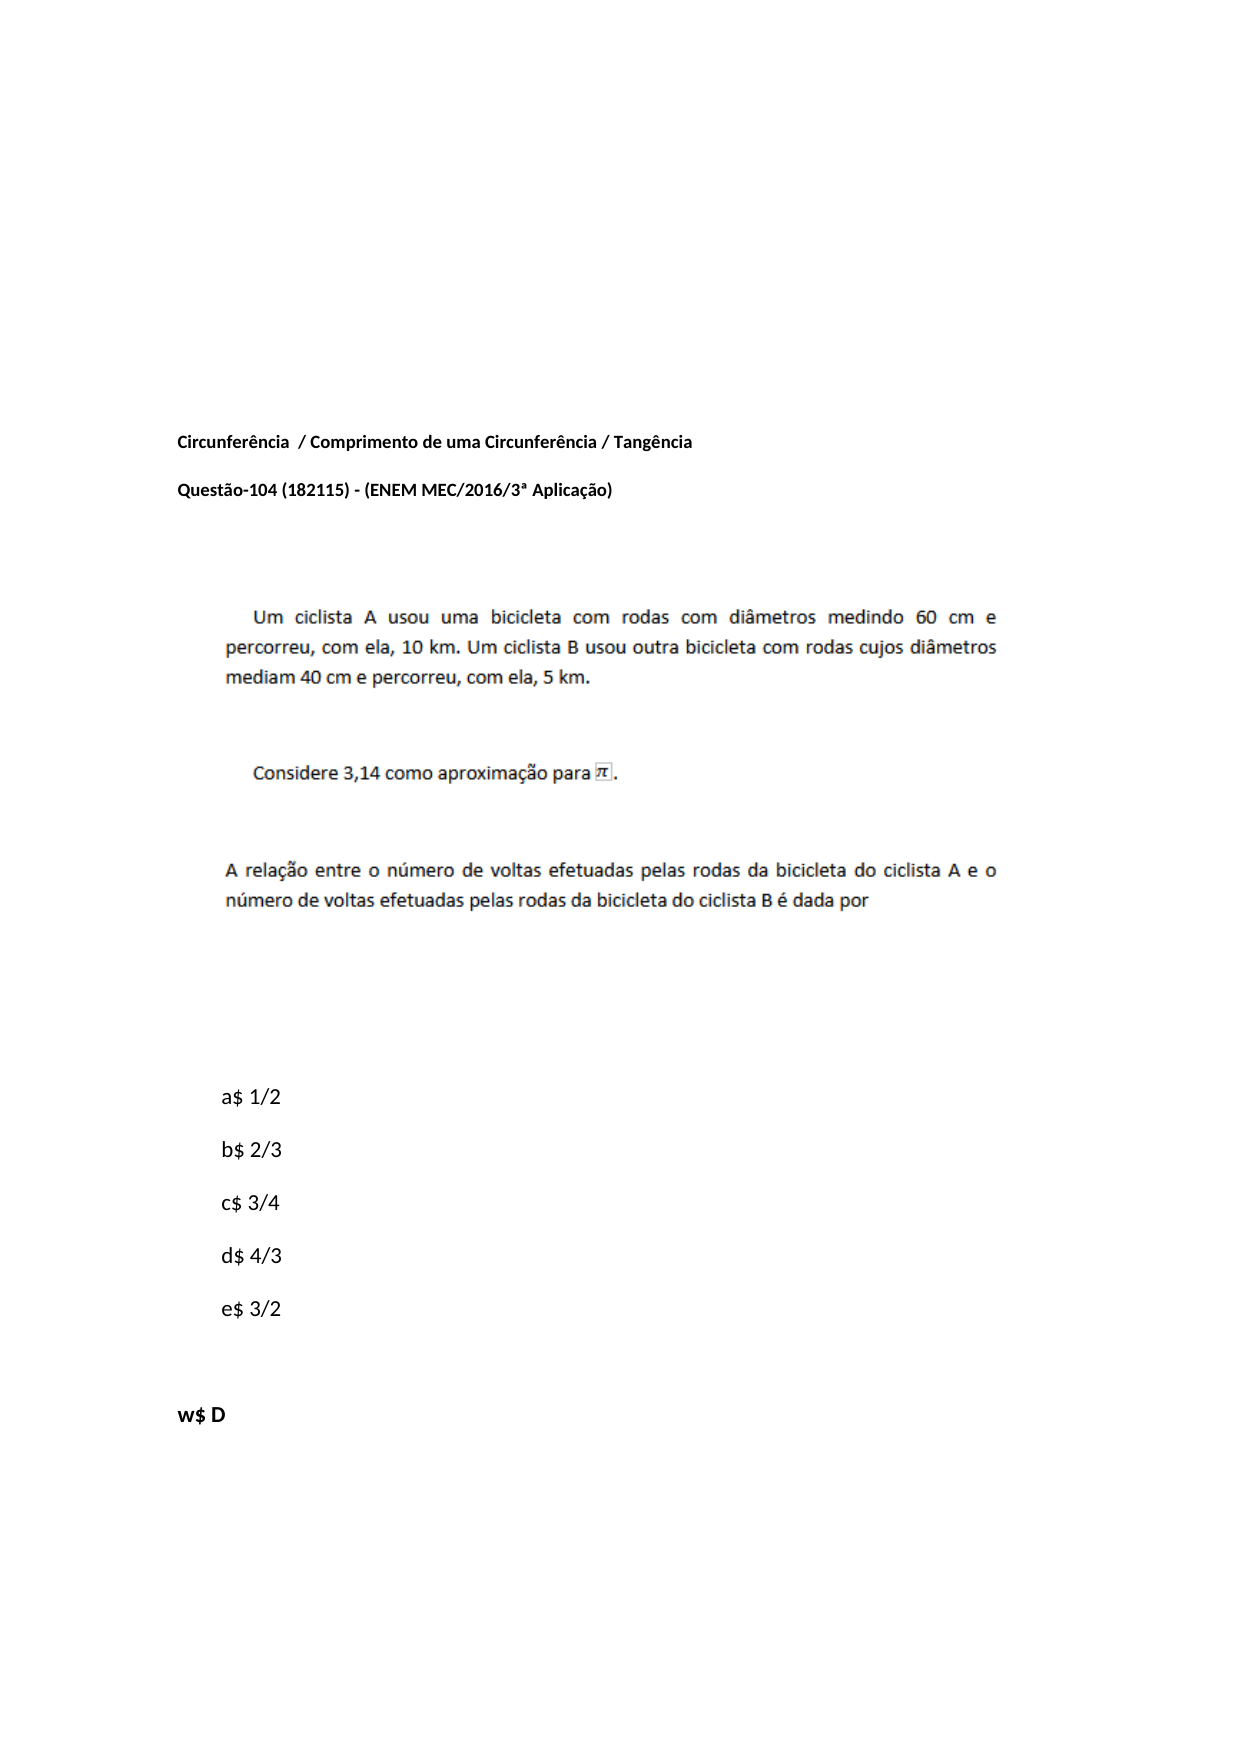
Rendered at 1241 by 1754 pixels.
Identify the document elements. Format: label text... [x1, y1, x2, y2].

text Questão-104 (182115) - (ENEM MEC/2016/3ª Aplicação) [177, 478, 1063, 501]
text b$ 2/3 [221, 1135, 1063, 1163]
text c$ 3/4 [221, 1188, 1063, 1216]
text a$ 1/2 [221, 1082, 1063, 1110]
text d$ 4/3 [221, 1241, 1063, 1269]
text w$ D [177, 1400, 1063, 1428]
picture [199, 578, 1042, 947]
text Circunferência / Comprimento de uma Circunferência / Tangência [177, 431, 1063, 454]
text e$ 3/2 [221, 1294, 1063, 1322]
